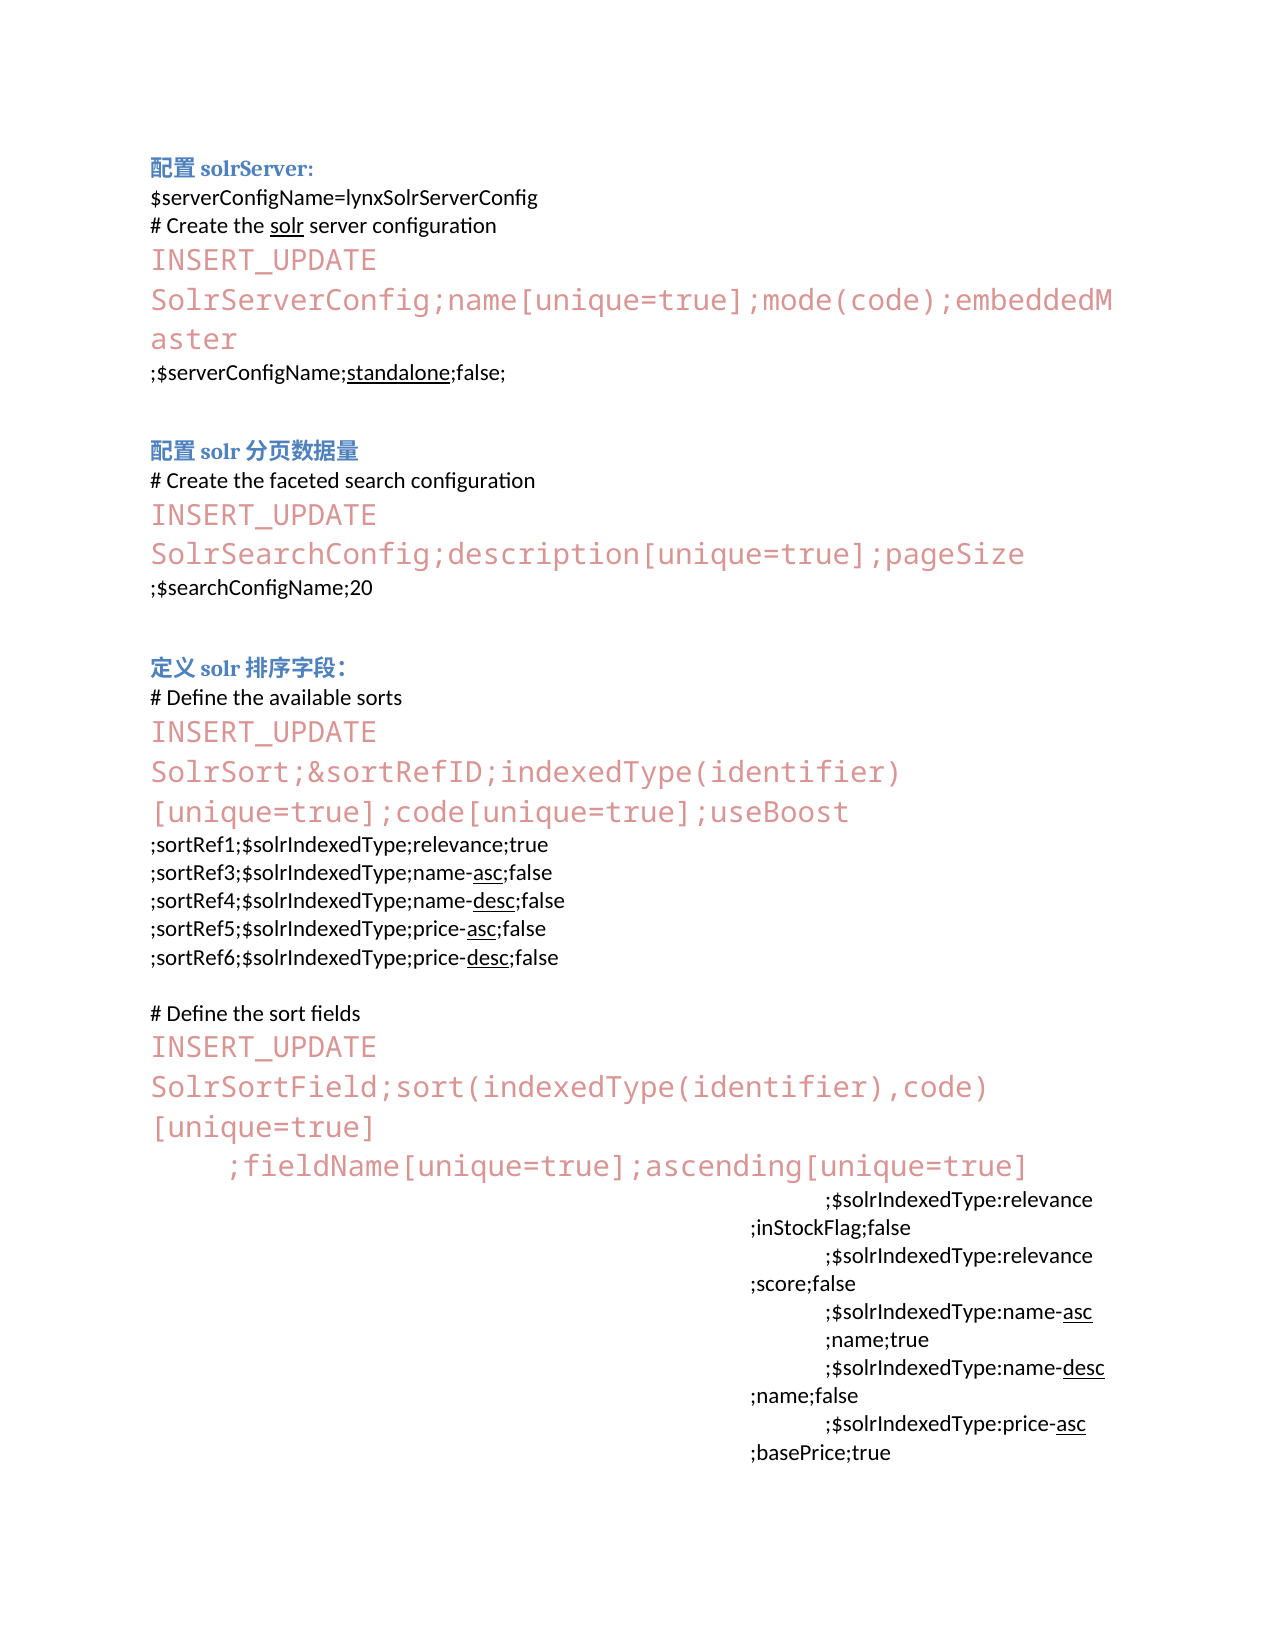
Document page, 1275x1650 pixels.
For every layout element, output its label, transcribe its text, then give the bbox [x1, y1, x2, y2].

text ;$searchConfigName;20 [150, 573, 1125, 601]
text ;sortRef3;$solrIndexedType;name-asc;false [150, 858, 1125, 887]
text INSERT_UPDATE SolrSortField;sort(indexedType(identifier),code)[unique=true] ;fieldName[unique=true];ascending[unique=true] [150, 1027, 1125, 1185]
text ;$serverConfigName;standalone;false; [150, 358, 1125, 386]
text # Create the faceted search configuration [150, 466, 1125, 494]
subtitle 定义solr排序字段： [150, 650, 1125, 683]
text ;sortRef4;$solrIndexedType;name-desc;false [150, 887, 1125, 914]
text ;$solrIndexedType:name-desc ;name;false [150, 1353, 1125, 1409]
subtitle 配置solrServer: [150, 150, 1125, 183]
text INSERT_UPDATE SolrSearchConfig;description[unique=true];pageSize [150, 494, 1125, 573]
text ;sortRef6;$solrIndexedType;price-desc;false [150, 943, 1125, 971]
text ;sortRef5;$solrIndexedType;price-asc;false [150, 914, 1125, 943]
subtitle 配置solr分页数据量 [150, 433, 1125, 466]
text ;$solrIndexedType:relevance ;score;false [150, 1241, 1125, 1297]
text ;$solrIndexedType:price-asc ;basePrice;true [150, 1409, 1125, 1466]
text # Define the available sorts [150, 683, 1125, 711]
text INSERT_UPDATE SolrServerConfig;name[unique=true];mode(code);embeddedMaster [150, 239, 1125, 358]
text ;$solrIndexedType:relevance ;inStockFlag;false [150, 1185, 1125, 1241]
text ;$solrIndexedType:name-asc ;name;true [150, 1297, 1125, 1353]
text INSERT_UPDATE SolrSort;&sortRefID;indexedType(identifier)[unique=true];code[unique=true];useBoost [150, 711, 1125, 831]
text # Create the solr server configuration [150, 211, 1125, 239]
text $serverConfigName=lynxSolrServerConfig [150, 183, 1125, 211]
text ;sortRef1;$solrIndexedType;relevance;true [150, 831, 1125, 858]
text # Define the sort fields [150, 999, 1125, 1027]
